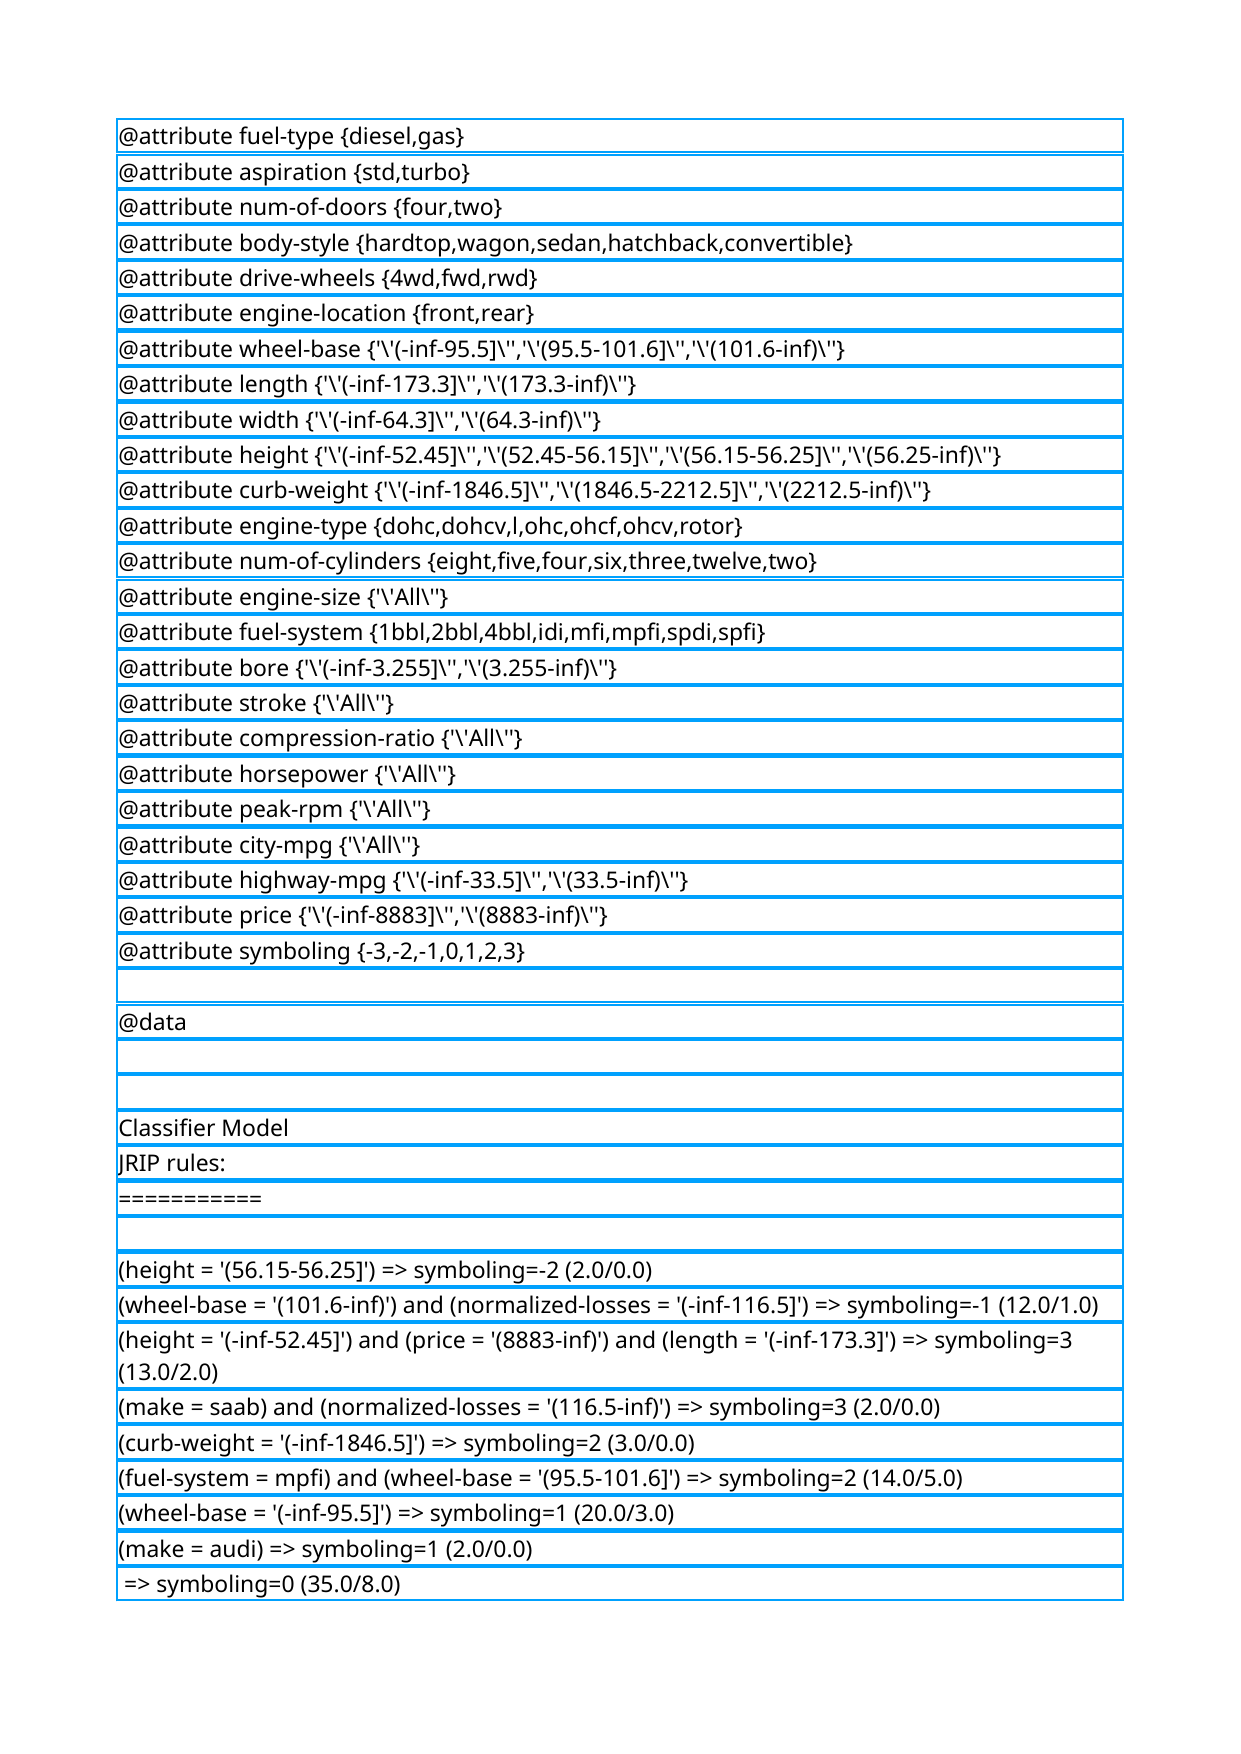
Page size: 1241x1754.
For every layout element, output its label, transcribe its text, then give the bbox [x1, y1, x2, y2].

text @attribute length {'\'(-inf-173.3]\'','\'(173.3-inf)\''} [118, 368, 1122, 399]
text @attribute num-of-cylinders {eight,five,four,six,three,twelve,two} [118, 545, 1122, 576]
text @attribute compression-ratio {'\'All\''} [118, 722, 1122, 753]
text (make = audi) => symboling=1 (2.0/0.0) [118, 1533, 1122, 1564]
text @attribute height {'\'(-inf-52.45]\'','\'(52.45-56.15]\'','\'(56.15-56.25]\'','\'(56.25-inf)\''} [118, 439, 1122, 470]
text JRIP rules: [118, 1147, 1122, 1178]
text (curb-weight = '(-inf-1846.5]') => symboling=2 (3.0/0.0) [118, 1426, 1122, 1458]
text (wheel-base = '(-inf-95.5]') => symboling=1 (20.0/3.0) [118, 1497, 1122, 1528]
text @attribute width {'\'(-inf-64.3]\'','\'(64.3-inf)\''} [118, 404, 1122, 435]
text @attribute city-mpg {'\'All\''} [118, 829, 1122, 860]
text @attribute aspiration {std,turbo} [118, 156, 1122, 187]
text (wheel-base = '(101.6-inf)') and (normalized-losses = '(-inf-116.5]') => symboling=-1 (12.0/1.0) [118, 1289, 1122, 1320]
text @attribute price {'\'(-inf-8883]\'','\'(8883-inf)\''} [118, 899, 1122, 931]
text => symboling=0 (35.0/8.0) [118, 1568, 1122, 1599]
text (make = saab) and (normalized-losses = '(116.5-inf)') => symboling=3 (2.0/0.0) [118, 1391, 1122, 1422]
text @attribute curb-weight {'\'(-inf-1846.5]\'','\'(1846.5-2212.5]\'','\'(2212.5-inf)\''} [118, 474, 1122, 506]
text @attribute highway-mpg {'\'(-inf-33.5]\'','\'(33.5-inf)\''} [118, 864, 1122, 895]
text @attribute peak-rpm {'\'All\''} [118, 793, 1122, 824]
text @attribute bore {'\'(-inf-3.255]\'','\'(3.255-inf)\''} [118, 651, 1122, 683]
text @attribute engine-size {'\'All\''} [118, 581, 1122, 612]
text =========== [118, 1183, 1122, 1214]
text @attribute symboling {-3,-2,-1,0,1,2,3} [118, 935, 1122, 966]
text @attribute num-of-doors {four,two} [118, 191, 1122, 222]
text @attribute engine-type {dohc,dohcv,l,ohc,ohcf,ohcv,rotor} [118, 510, 1122, 541]
text @attribute drive-wheels {4wd,fwd,rwd} [118, 262, 1122, 293]
text @attribute stroke {'\'All\''} [118, 687, 1122, 718]
text Classifier Model [118, 1112, 1122, 1143]
text (height = '(56.15-56.25]') => symboling=-2 (2.0/0.0) [118, 1254, 1122, 1285]
text (fuel-system = mpfi) and (wheel-base = '(95.5-101.6]') => symboling=2 (14.0/5.0) [118, 1462, 1122, 1493]
text @attribute wheel-base {'\'(-inf-95.5]\'','\'(95.5-101.6]\'','\'(101.6-inf)\''} [118, 333, 1122, 364]
text @attribute engine-location {front,rear} [118, 297, 1122, 328]
text @attribute horsepower {'\'All\''} [118, 758, 1122, 789]
text (height = '(-inf-52.45]') and (price = '(8883-inf)') and (length = '(-inf-173.3]') => symboling=3 (13.0/2.0) [118, 1324, 1122, 1387]
text @attribute body-style {hardtop,wagon,sedan,hatchback,convertible} [118, 226, 1122, 258]
text @attribute fuel-system {1bbl,2bbl,4bbl,idi,mfi,mpfi,spdi,spfi} [118, 616, 1122, 647]
text @attribute fuel-type {diesel,gas} [118, 120, 1122, 151]
text @data [118, 1006, 1122, 1037]
